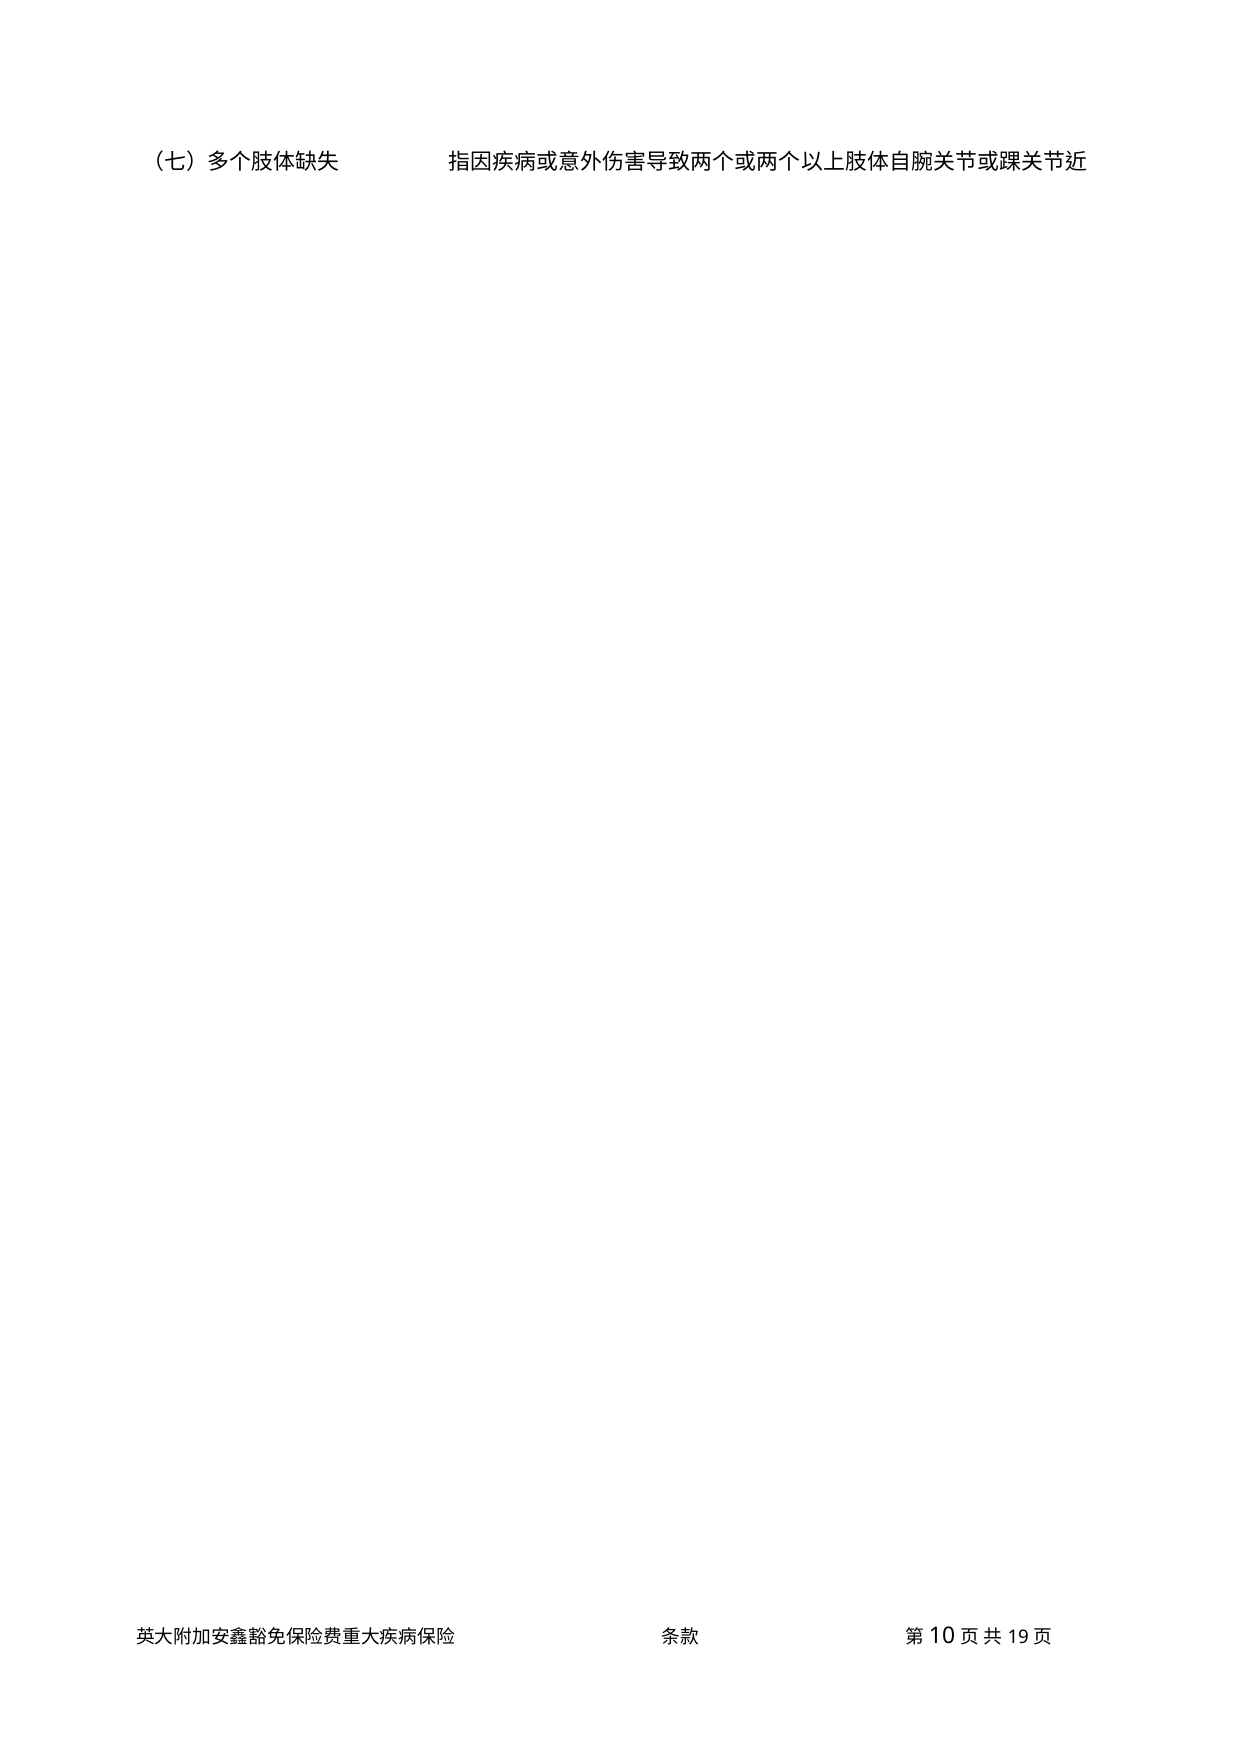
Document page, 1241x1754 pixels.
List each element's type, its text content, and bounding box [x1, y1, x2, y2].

text （七）多个肢体缺失 指因疾病或意外伤害导致两个或两个以上肢体自腕关节或踝关节近 [142, 146, 1115, 176]
